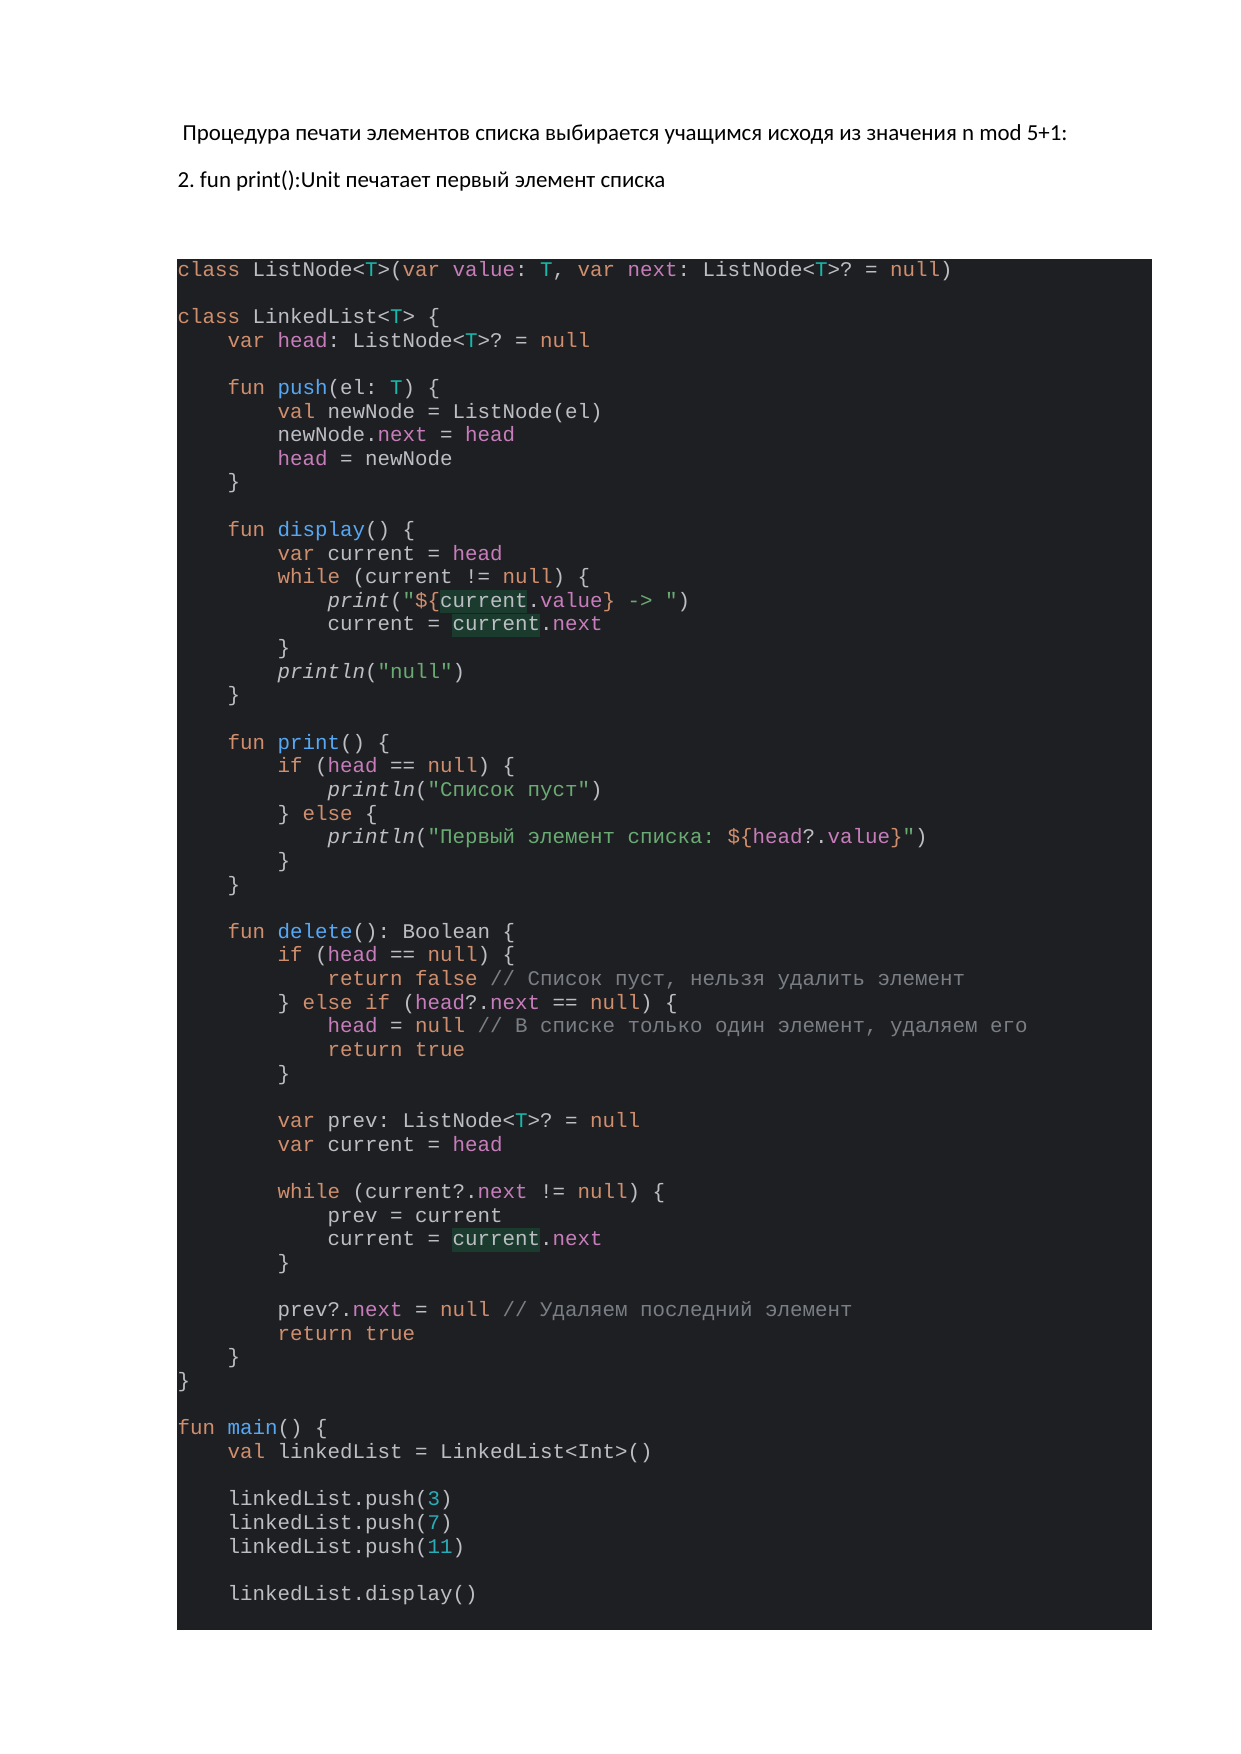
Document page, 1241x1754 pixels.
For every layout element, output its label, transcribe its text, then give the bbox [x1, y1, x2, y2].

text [177, 259, 1152, 1630]
text 2. fun print():Unit печатает первый элемент списка [177, 165, 1152, 193]
text Процедура печати элементов списка выбирается учащимся исходя из значения n mod 5+1: [177, 118, 1152, 146]
